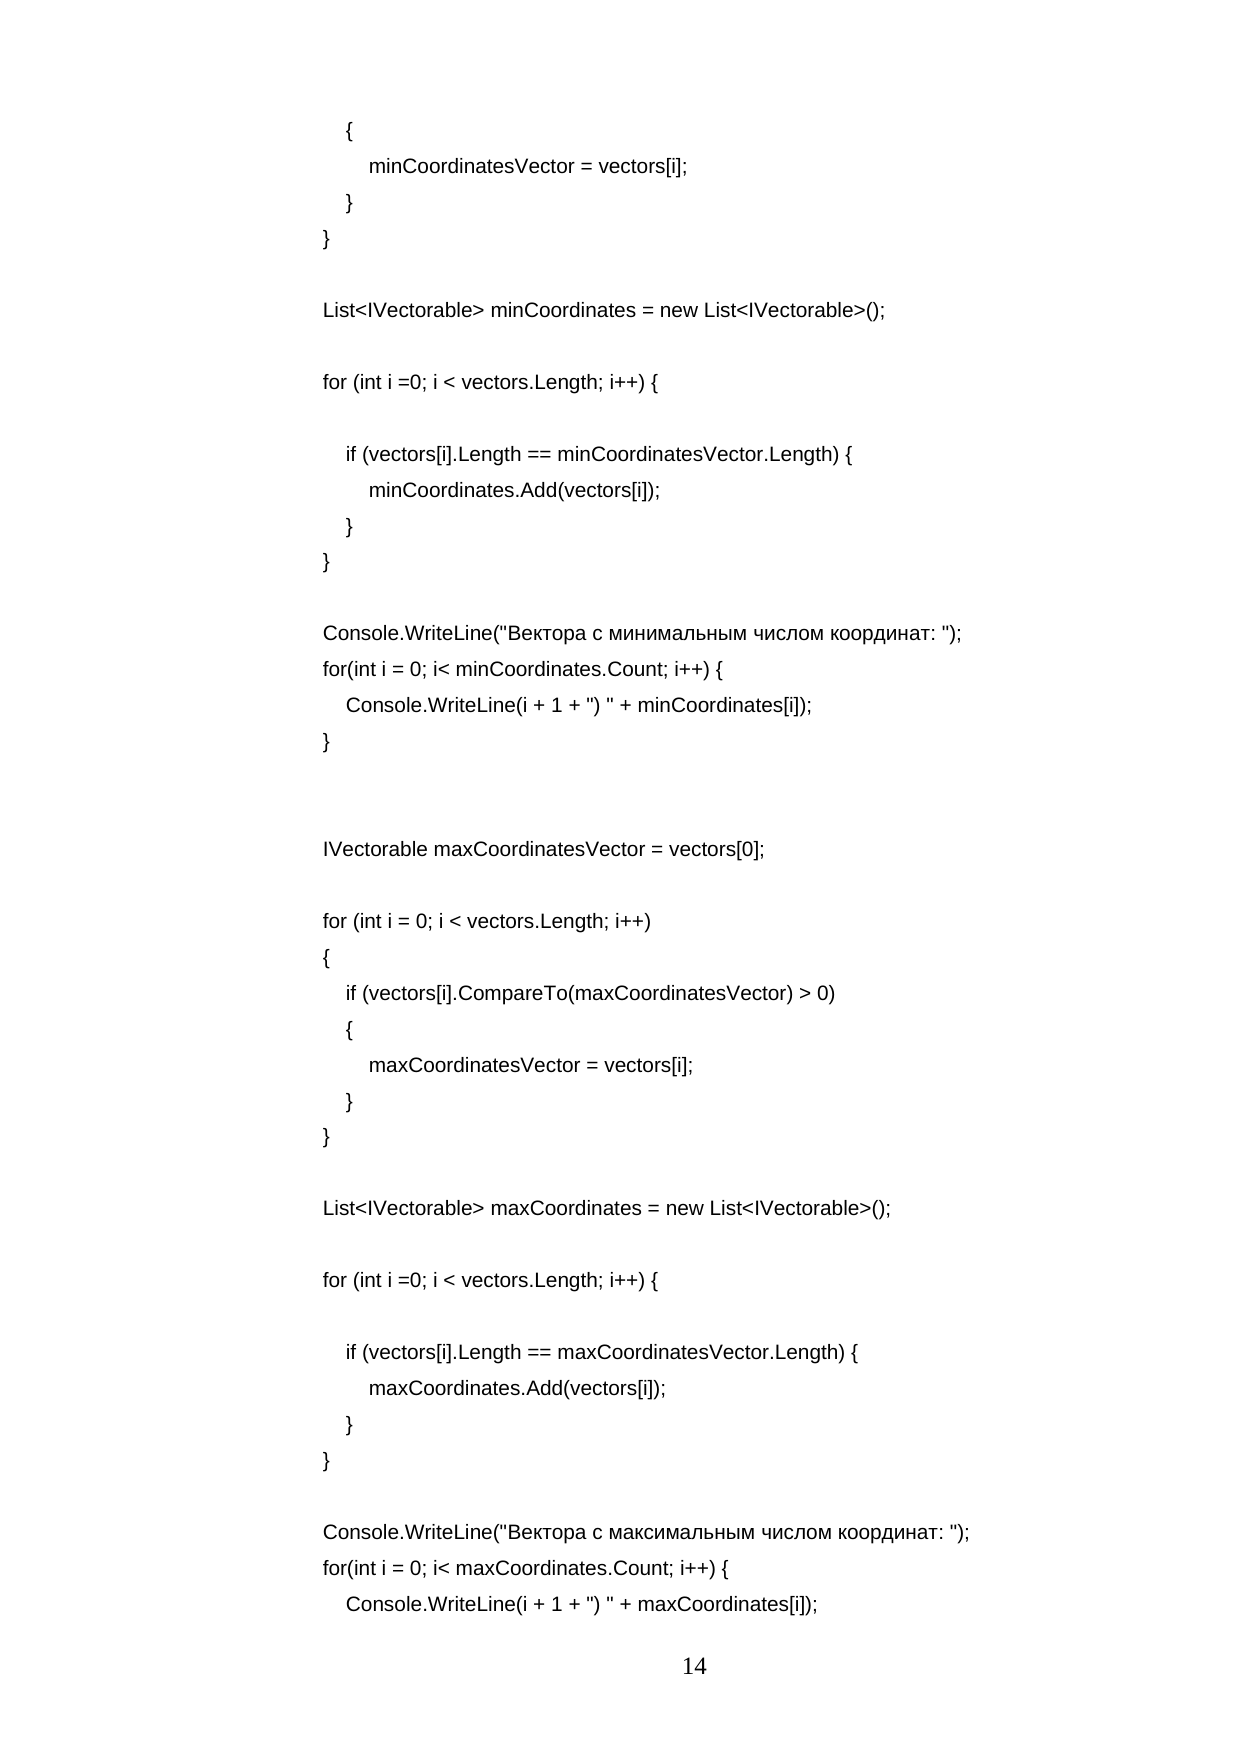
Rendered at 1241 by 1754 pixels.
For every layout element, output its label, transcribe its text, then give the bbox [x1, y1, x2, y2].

text } [207, 1412, 1181, 1436]
text if (vectors[i].CompareTo(maxCoordinatesVector) > 0) [207, 981, 1181, 1004]
text } [207, 1448, 1181, 1472]
text if (vectors[i].Length == maxCoordinatesVector.Length) { [207, 1340, 1181, 1364]
text minCoordinatesVector = vectors[i]; [207, 154, 1181, 178]
text } [207, 729, 1181, 753]
text Console.WriteLine("Вектора с минимальным числом координат: "); [207, 621, 1181, 645]
text maxCoordinates.Add(vectors[i]); [207, 1376, 1181, 1400]
text for(int i = 0; i< minCoordinates.Count; i++) { [207, 657, 1181, 681]
text for (int i =0; i < vectors.Length; i++) { [207, 1268, 1181, 1292]
text for (int i = 0; i < vectors.Length; i++) [207, 909, 1181, 933]
text { [207, 118, 1181, 142]
text } [207, 513, 1181, 537]
text maxCoordinatesVector = vectors[i]; [207, 1052, 1181, 1076]
text IVectorable maxCoordinatesVector = vectors[0]; [207, 837, 1181, 861]
text { [207, 1017, 1181, 1041]
text Console.WriteLine("Вектора с максимальным числом координат: "); [207, 1520, 1181, 1544]
text List<IVectorable> minCoordinates = new List<IVectorable>(); [207, 298, 1181, 322]
text Console.WriteLine(i + 1 + ") " + minCoordinates[i]); [207, 693, 1181, 717]
text List<IVectorable> maxCoordinates = new List<IVectorable>(); [207, 1196, 1181, 1220]
text } [207, 1088, 1181, 1112]
text Console.WriteLine(i + 1 + ") " + maxCoordinates[i]); [207, 1592, 1181, 1616]
text } [207, 190, 1181, 214]
text } [207, 549, 1181, 573]
text if (vectors[i].Length == minCoordinatesVector.Length) { [207, 442, 1181, 466]
text minCoordinates.Add(vectors[i]); [207, 477, 1181, 501]
text } [207, 1124, 1181, 1148]
text for (int i =0; i < vectors.Length; i++) { [207, 370, 1181, 394]
text } [207, 226, 1181, 250]
text for(int i = 0; i< maxCoordinates.Count; i++) { [207, 1556, 1181, 1579]
text { [207, 945, 1181, 969]
